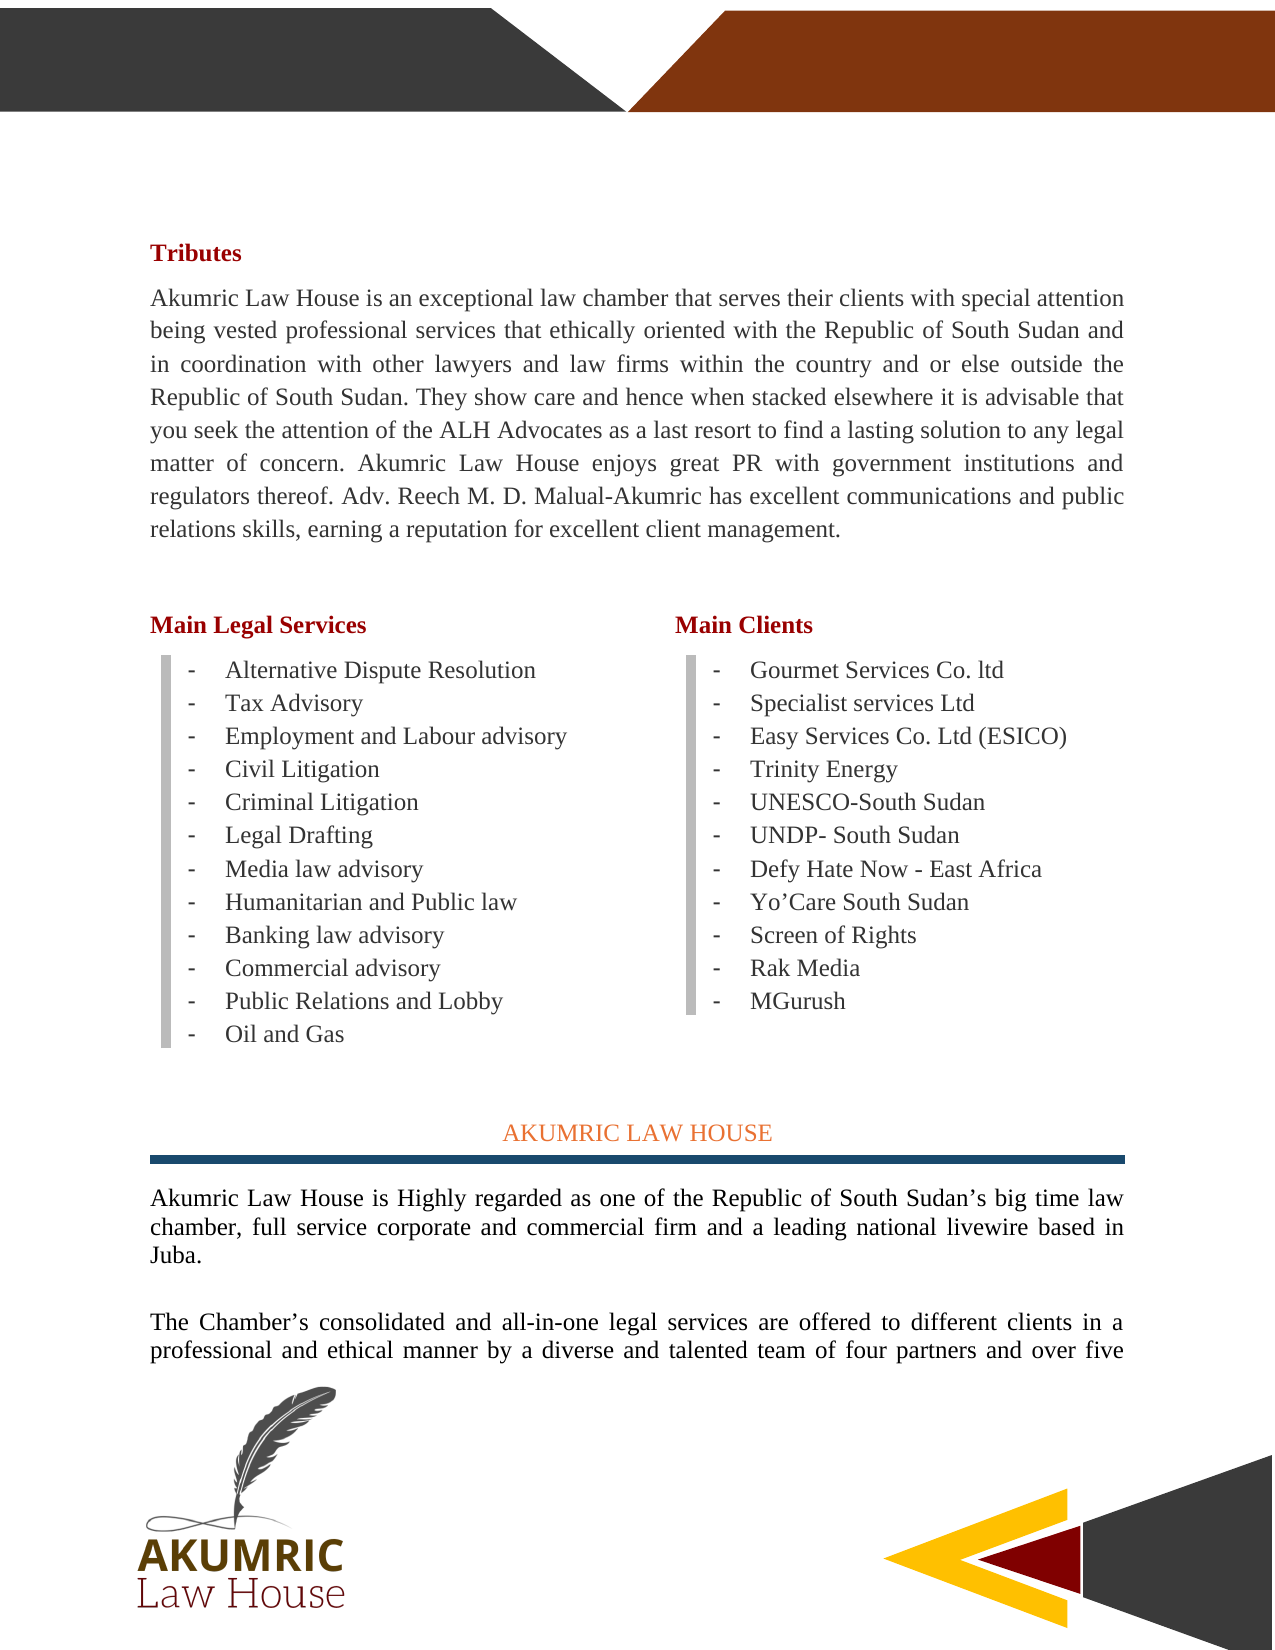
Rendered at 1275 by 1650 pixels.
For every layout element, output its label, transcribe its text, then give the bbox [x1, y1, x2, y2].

list Oil and Gas [171, 1019, 600, 1048]
subtitle Main Legal Services [150, 609, 600, 639]
list Easy Services Co. Ltd (ESICO) [696, 721, 1125, 750]
list UNDP- South Sudan [696, 821, 1125, 849]
list Tax Advisory [171, 688, 600, 717]
text Akumric Law House is an exceptional law chamber that serves their clients with special attention being vested professional services that ethically oriented with the Republic of South Sudan and in coordination with other lawyers and law firms within the country and or else outside the Republic of South Sudan. They show care and hence when stacked elsewhere it is advisable that you seek the attention of the ALH Advocates as a last resort to find a lasting solution to any legal matter of concern. Akumric Law House enjoys great PR with government institutions and regulators thereof. Adv. Reech M. D. Malual-Akumric has excellent communications and public relations skills, earning a reputation for excellent client management. [150, 283, 1125, 542]
text Akumric Law House is Highly regarded as one of the Republic of South Sudan’s big time law chamber, full service corporate and commercial firm and a leading national livewire based in Juba. [150, 1183, 1125, 1269]
list UNESCO-South Sudan [696, 787, 1125, 816]
list Alternative Dispute Resolution [171, 655, 600, 684]
list Employment and Labour advisory [171, 721, 600, 750]
list Criminal Litigation [171, 787, 600, 816]
list Gourmet Services Co. ltd [696, 655, 1125, 684]
subtitle Akumric LAW HOUSE [150, 1117, 1125, 1155]
list Legal Drafting [171, 821, 600, 849]
list Commercial advisory [171, 953, 600, 982]
list Defy Hate Now - East Africa [696, 854, 1125, 882]
list Trinity Energy [696, 754, 1125, 783]
list Rak Media [696, 953, 1125, 982]
list Specialist services Ltd [696, 688, 1125, 717]
list Humanitarian and Public law [171, 887, 600, 916]
picture [133, 1378, 349, 1612]
list Screen of Rights [696, 920, 1125, 949]
list MGurush [696, 986, 1125, 1015]
list Yo’Care South Sudan [696, 887, 1125, 916]
list Media law advisory [171, 854, 600, 882]
list Banking law advisory [171, 920, 600, 949]
subtitle Tributes [150, 237, 1125, 267]
list Public Relations and Lobby [171, 986, 600, 1015]
list Civil Litigation [171, 754, 600, 783]
subtitle Main Clients [675, 609, 1125, 639]
